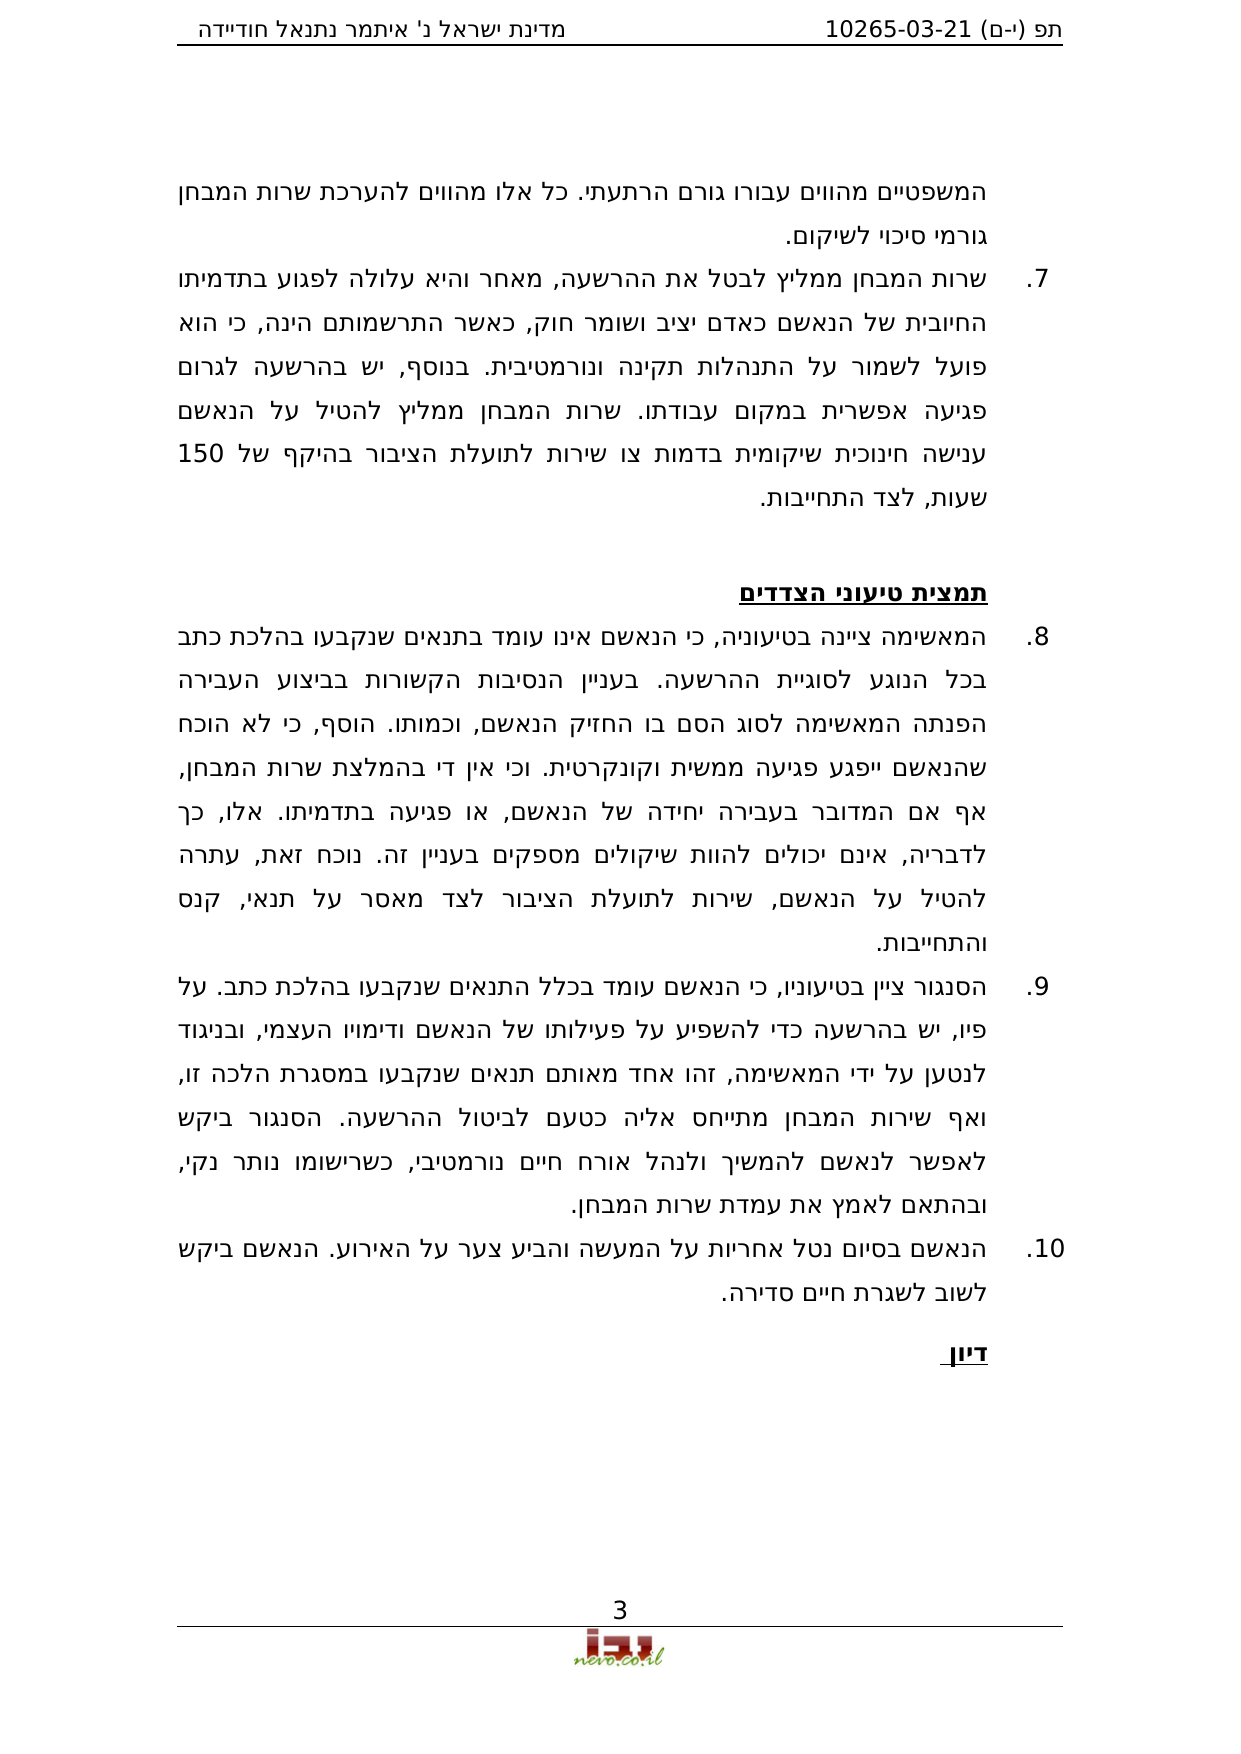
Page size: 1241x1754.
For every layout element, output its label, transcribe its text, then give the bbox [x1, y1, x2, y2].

picture [574, 1628, 666, 1667]
list המאשימה ציינה בטיעוניה, כי הנאשם אינו עומד בתנאים שנקבעו בהלכת כתב בכל הנוגע לסוגיית ההרשעה. בעניין הנסיבות הקשורות בביצוע העבירה הפנתה המאשימה לסוג הסם בו החזיק הנאשם, וכמותו. הוסף, כי לא הוכח שהנאשם ייפגע פגיעה ממשית וקונקרטית. וכי אין די בהמלצת שרות המבחן, אף אם המדובר בעבירה יחידה של הנאשם, או פגיעה בתדמיתו. אלו, כך לדבריה, אינם יכולים להוות שיקולים מספקים בעניין זה. נוכח זאת, עתרה להטיל על הנאשם, שירות לתועלת הציבור לצד מאסר על תנאי, קנס והתחייבות. [177, 622, 1026, 957]
list הסנגור ציין בטיעוניו, כי הנאשם עומד בכלל התנאים שנקבעו בהלכת כתב. על פיו, יש בהרשעה כדי להשפיע על פעילותו של הנאשם ודימויו העצמי, ובניגוד לנטען על ידי המאשימה, זהו אחד מאותם תנאים שנקבעו במסגרת הלכה זו, ואף שירות המבחן מתייחס אליה כטעם לביטול ההרשעה. הסנגור ביקש לאפשר לנאשם להמשיך ולנהל אורח חיים נורמטיבי, כשרישומו נותר נקי, ובהתאם לאמץ את עמדת שרות המבחן. [177, 972, 1026, 1220]
text תמצית טיעוני הצדדים [177, 578, 1063, 607]
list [177, 177, 1026, 250]
text דיון [177, 1339, 1063, 1368]
list הנאשם בסיום נטל אחריות על המעשה והביע צער על האירוע. הנאשם ביקש לשוב לשגרת חיים סדירה. [177, 1234, 1026, 1307]
list שרות המבחן ממליץ לבטל את ההרשעה, מאחר והיא עלולה לפגוע בתדמיתו החיובית של הנאשם כאדם יציב ושומר חוק, כאשר התרשמותם הינה, כי הוא פועל לשמור על התנהלות תקינה ונורמטיבית. בנוסף, יש בהרשעה לגרום פגיעה אפשרית במקום עבודתו. שרות המבחן ממליץ להטיל על הנאשם ענישה חינוכית שיקומית בדמות צו שירות לתועלת הציבור בהיקף של 150 שעות, לצד התחייבות. [177, 265, 1026, 513]
